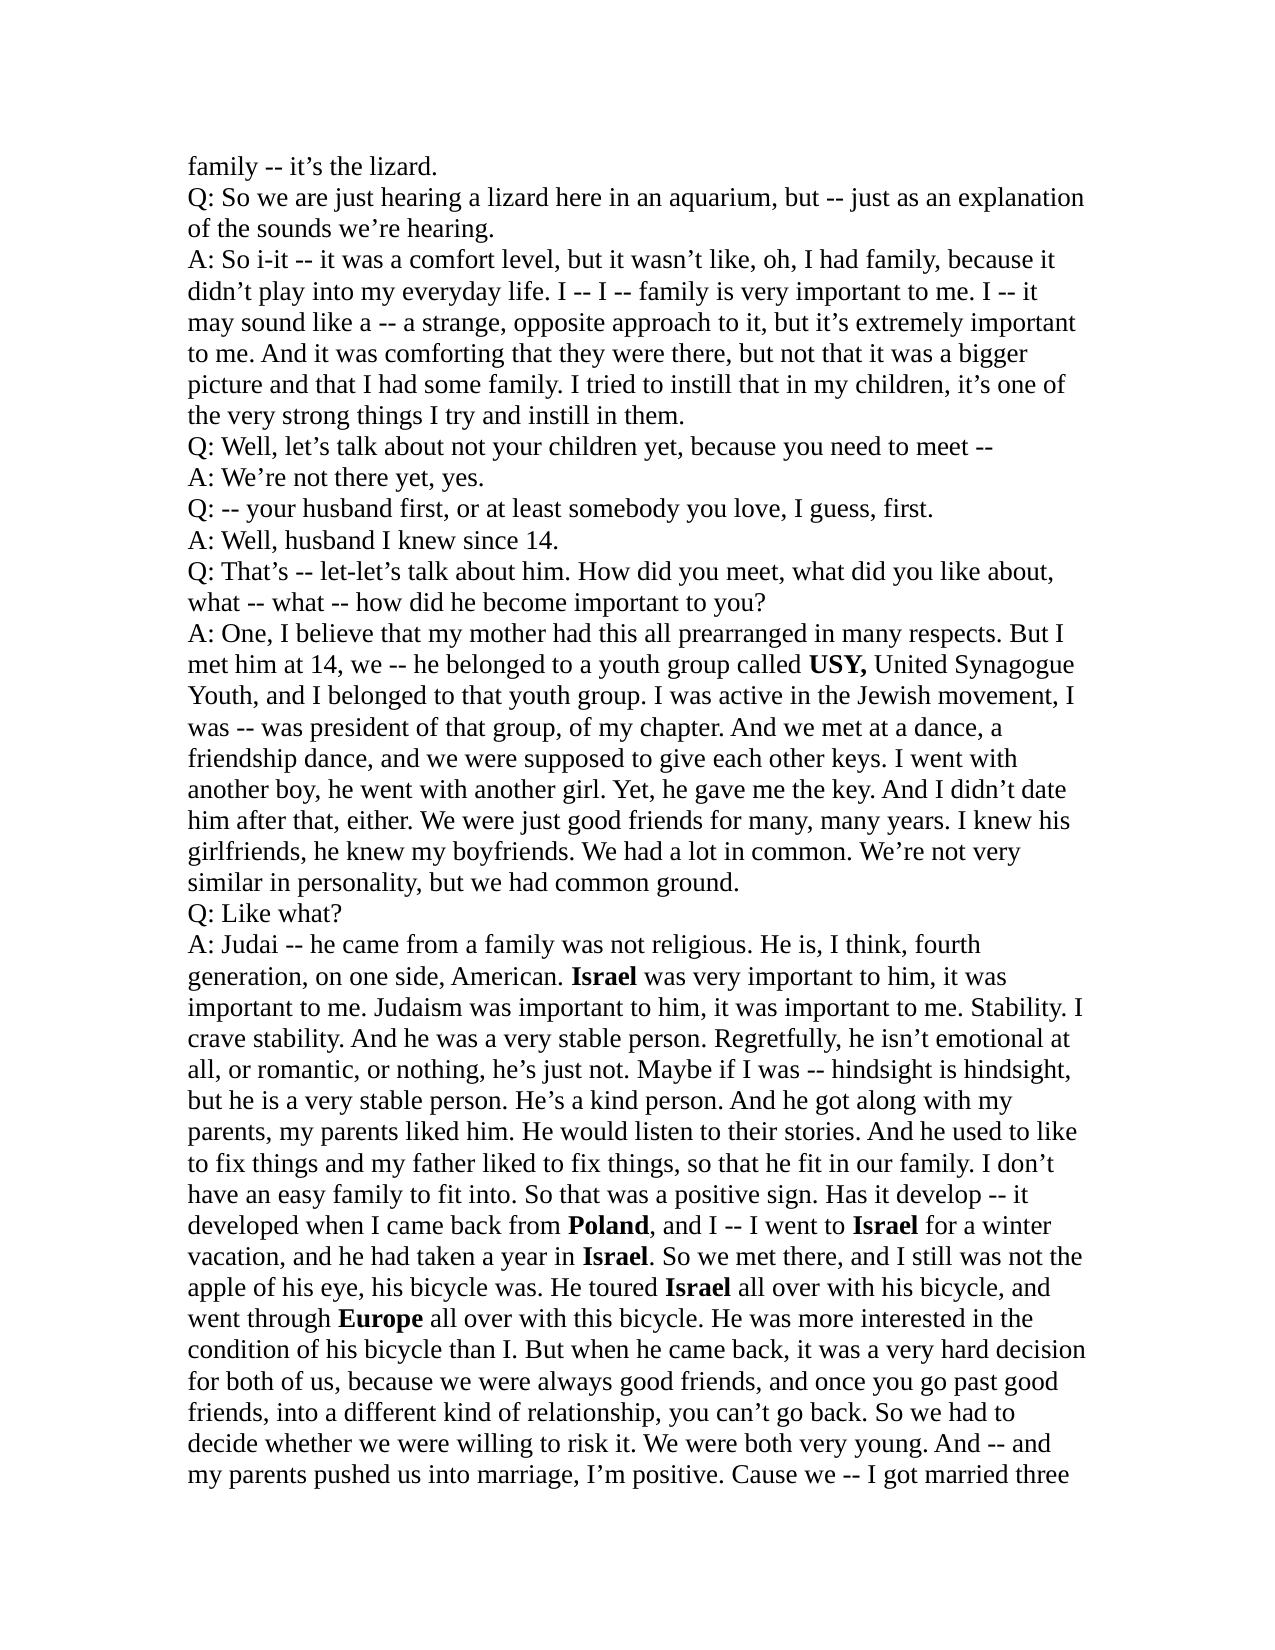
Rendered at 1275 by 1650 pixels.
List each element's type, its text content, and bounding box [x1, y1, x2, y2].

text Q: Like what? [187, 929, 1087, 960]
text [187, 960, 1087, 1489]
text Q: So we are just hearing a lizard here in an aquarium, but -- just as an explanation of the sounds we’re hearing. [187, 212, 1087, 274]
text Q: Well, let’s talk about not your children yet, because you need to meet -- [187, 461, 1087, 493]
text A: We’re not there yet, yes. [187, 493, 1087, 524]
text Q: -- your husband first, or at least somebody you love, I guess, first. [187, 524, 1087, 555]
text Q: That’s -- let-let’s talk about him. How did you meet, what did you like about, what -- what -- how did he become important to you? [187, 586, 1087, 648]
text A: One, I believe that my mother had this all prearranged in many respects. But I met him at 14, we -- he belonged to a youth group called USY, United Synagogue Youth, and I belonged to that youth group. I was active in the Jewish movement, I was -- was president of that group, of my chapter. And we met at a dance, a friendship dance, and we were supposed to give each other keys. I went with another boy, he went with another girl. Yet, he gave me the key. And I didn’t date him after that, either. We were just good friends for many, many years. I knew his girlfriends, he knew my boyfriends. We had a lot in common. We’re not very similar in personality, but we had common ground. [187, 648, 1087, 929]
text A: So i-it -- it was a comfort level, but it wasn’t like, oh, I had family, because it didn’t play into my everyday life. I -- I -- family is very important to me. I -- it may sound like a -- a strange, opposite approach to it, but it’s extremely important to me. And it was comforting that they were there, but not that it was a bigger picture and that I had some family. I tried to instill that in my children, it’s one of the very strong things I try and instill in them. [187, 274, 1087, 461]
text A: Well, husband I knew since 14. [187, 555, 1087, 586]
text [187, 150, 1087, 212]
